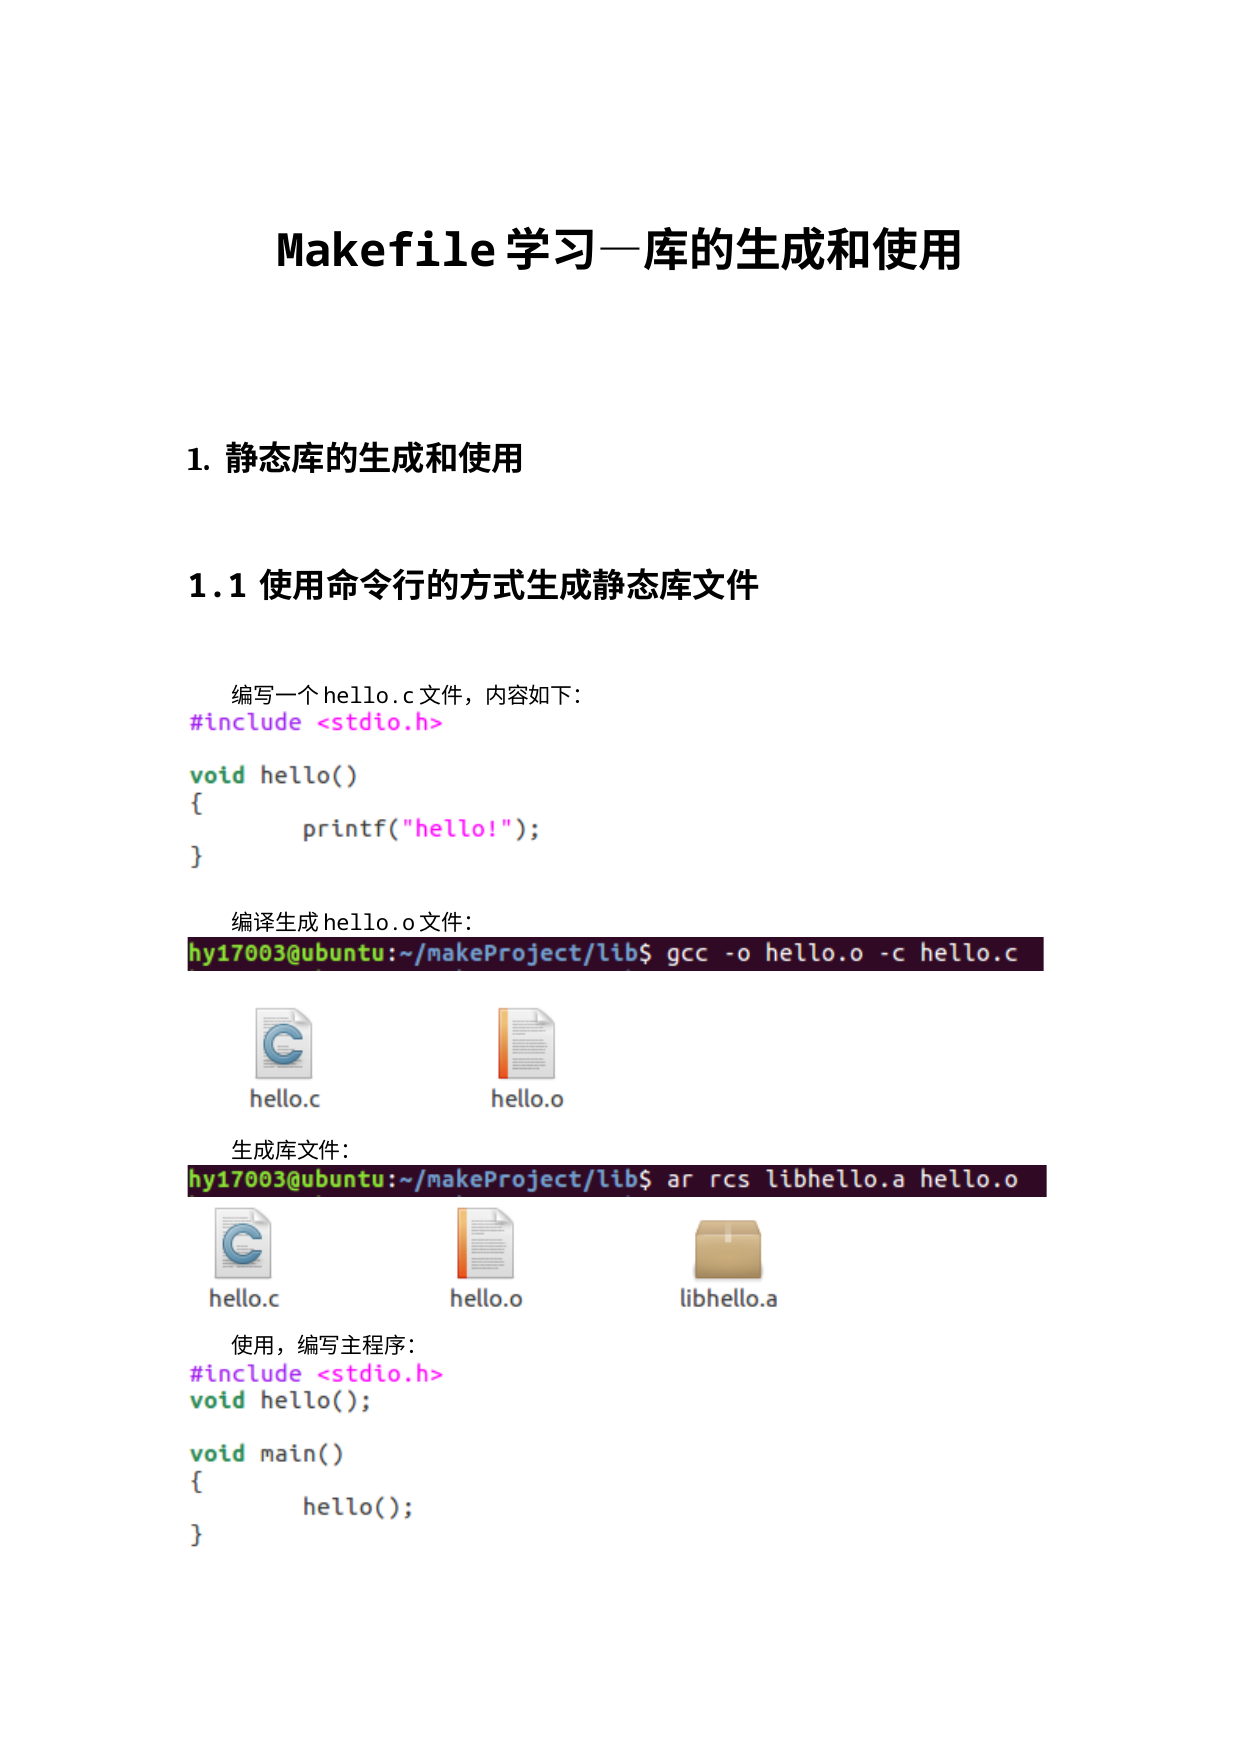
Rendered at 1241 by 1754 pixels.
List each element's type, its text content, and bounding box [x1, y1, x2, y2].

picture [187, 1002, 610, 1123]
list 编写一个hello.c文件，内容如下： [187, 678, 1053, 710]
subtitle Makefile学习—库的生成和使用 [187, 197, 1053, 295]
subtitle 静态库的生成和使用 [187, 423, 1053, 488]
text 编译生成hello.o文件： [187, 905, 1053, 938]
text 生成库文件： [187, 1133, 1053, 1165]
picture [187, 1360, 496, 1559]
text 使用，编写主程序： [187, 1328, 1053, 1360]
subtitle 使用命令行的方式生成静态库文件 [187, 550, 1053, 615]
picture [187, 1165, 1047, 1318]
picture [187, 710, 652, 876]
picture [187, 937, 1044, 971]
